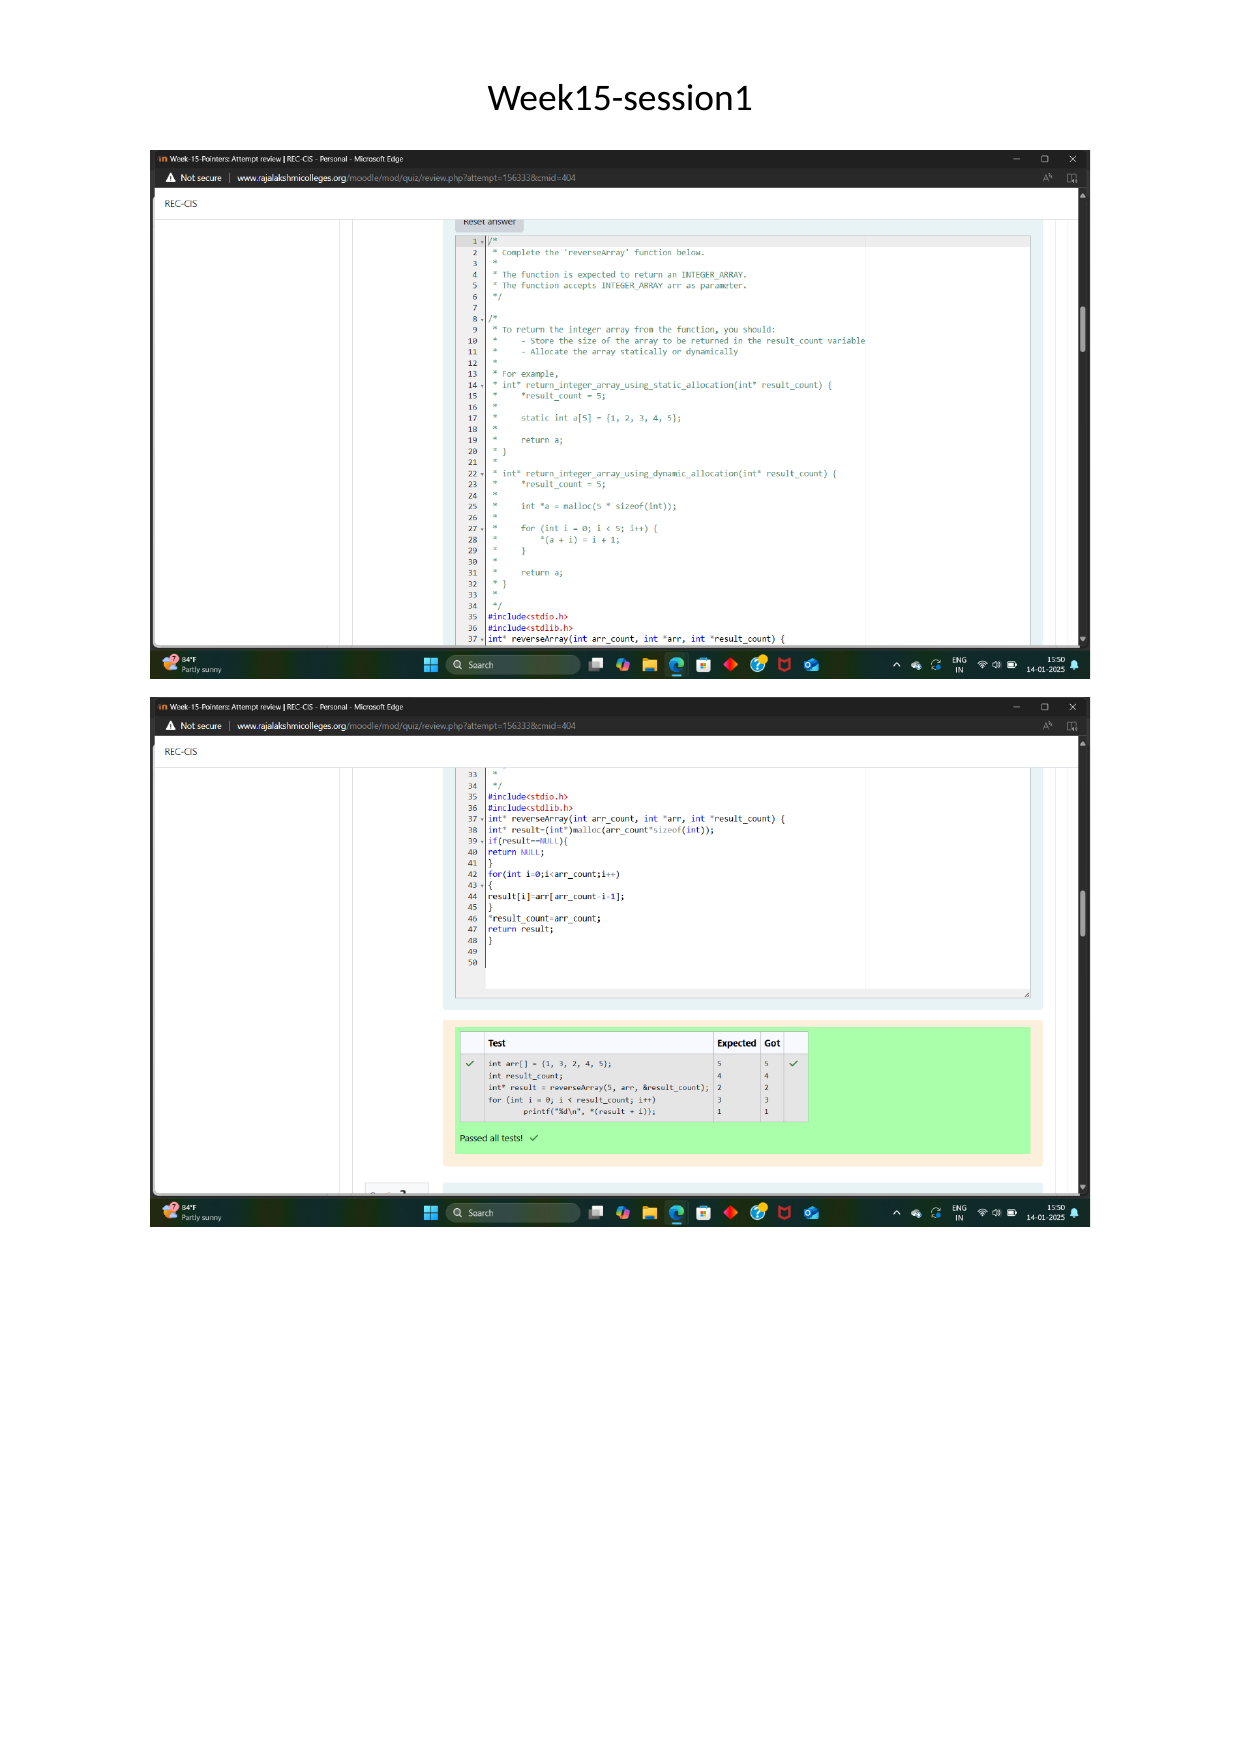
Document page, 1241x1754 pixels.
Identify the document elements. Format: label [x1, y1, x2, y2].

picture [150, 150, 1091, 679]
picture [150, 697, 1091, 1227]
